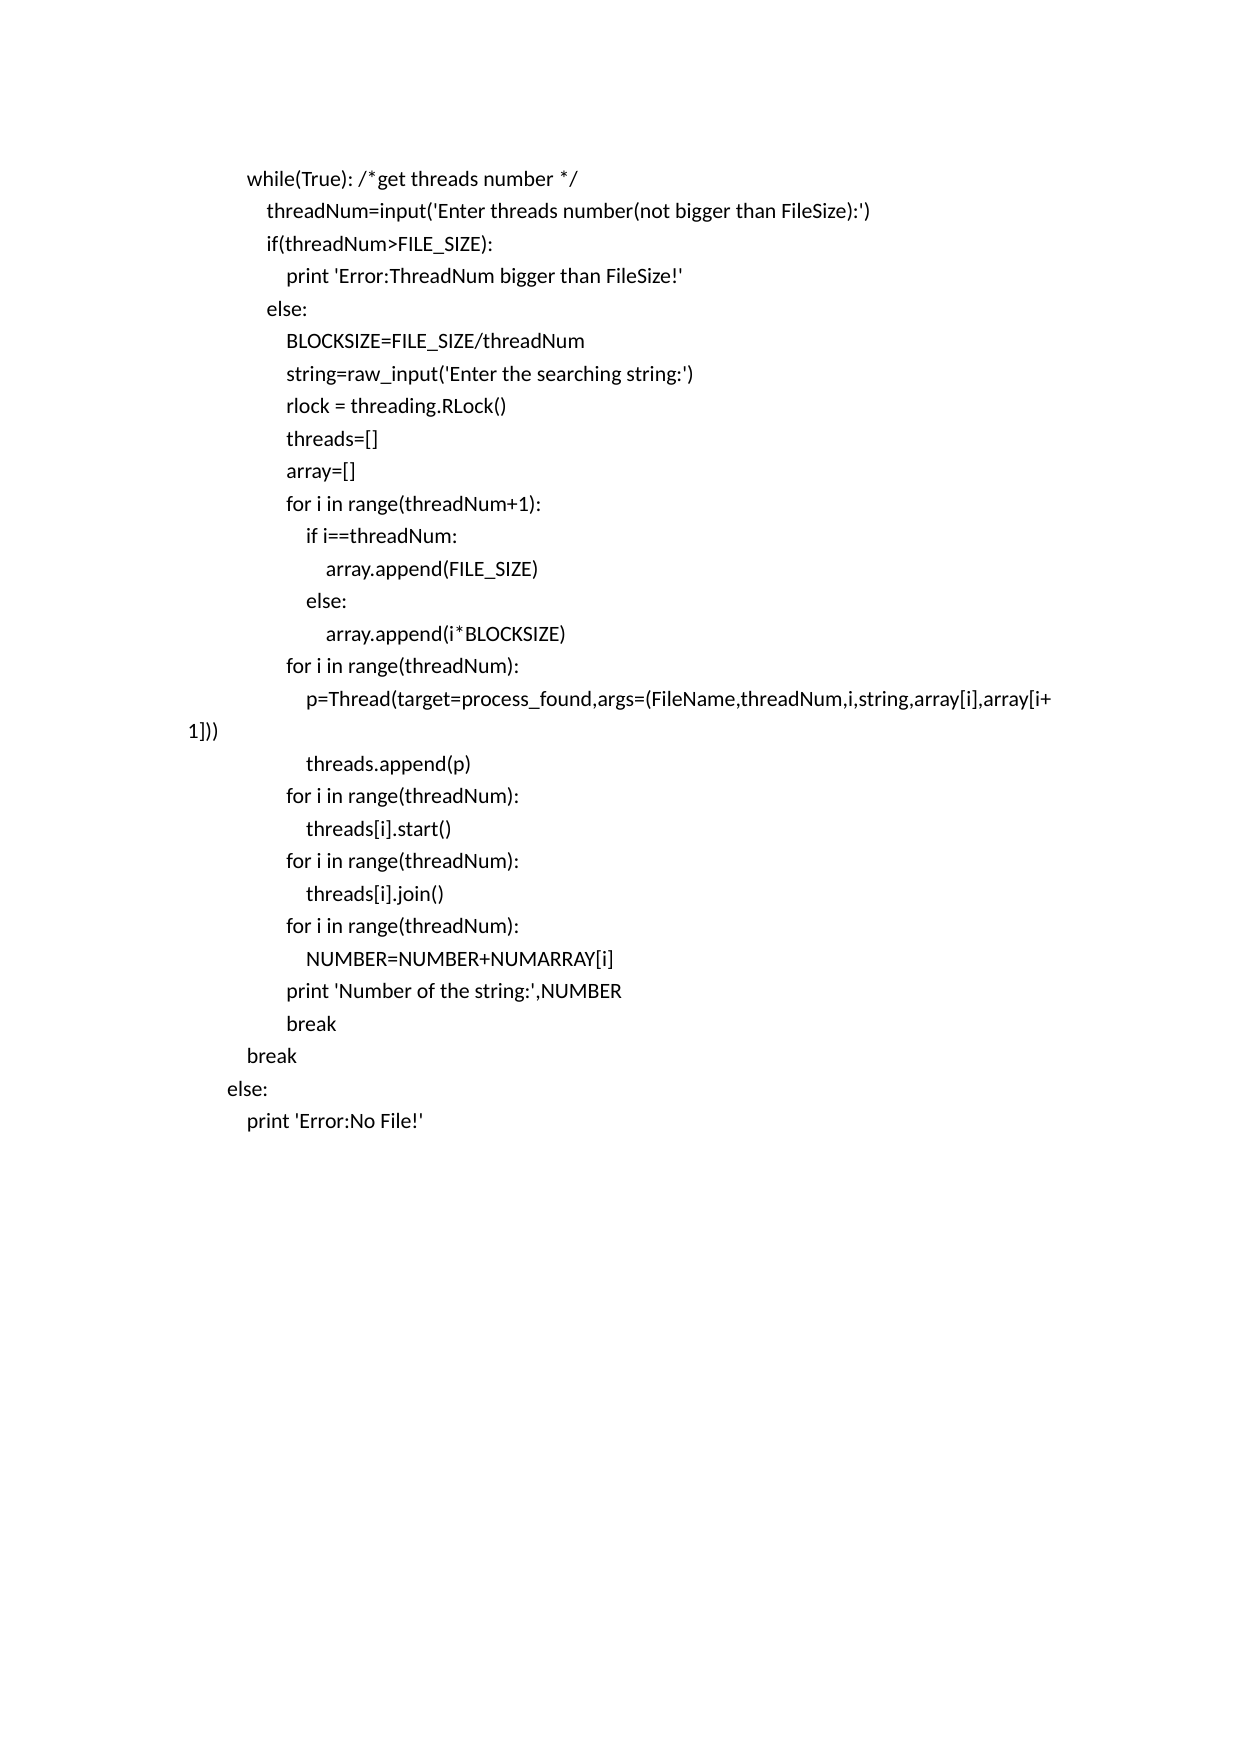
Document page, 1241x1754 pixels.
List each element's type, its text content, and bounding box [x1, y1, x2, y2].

text BLOCKSIZE=FILE_SIZE/threadNum [187, 324, 1053, 357]
text else: [187, 292, 1053, 324]
text NUMBER=NUMBER+NUMARRAY[i] [187, 942, 1053, 974]
text while(True): /*get threads number */ [187, 162, 1053, 194]
text if i==threadNum: [187, 519, 1053, 552]
text for i in range(threadNum): [187, 909, 1053, 942]
text else: [187, 1072, 1053, 1104]
text for i in range(threadNum+1): [187, 487, 1053, 519]
text for i in range(threadNum): [187, 649, 1053, 682]
text print 'Error:No File!' [187, 1104, 1053, 1137]
text array=[] [187, 454, 1053, 487]
text string=raw_input('Enter the searching string:') [187, 357, 1053, 389]
text break [187, 1007, 1053, 1039]
text break [187, 1039, 1053, 1072]
text else: [187, 584, 1053, 617]
text threads[i].join() [187, 877, 1053, 909]
text array.append(FILE_SIZE) [187, 552, 1053, 584]
text for i in range(threadNum): [187, 844, 1053, 877]
text threads=[] [187, 422, 1053, 454]
text p=Thread(target=process_found,args=(FileName,threadNum,i,string,array[i],array[i+1])) [187, 682, 1053, 747]
text print 'Number of the string:',NUMBER [187, 974, 1053, 1007]
text for i in range(threadNum): [187, 779, 1053, 812]
text threadNum=input('Enter threads number(not bigger than FileSize):') [187, 194, 1053, 227]
text threads[i].start() [187, 812, 1053, 844]
text print 'Error:ThreadNum bigger than FileSize!' [187, 259, 1053, 292]
text rlock = threading.RLock() [187, 389, 1053, 422]
text threads.append(p) [187, 747, 1053, 779]
text array.append(i*BLOCKSIZE) [187, 617, 1053, 649]
text if(threadNum>FILE_SIZE): [187, 227, 1053, 259]
